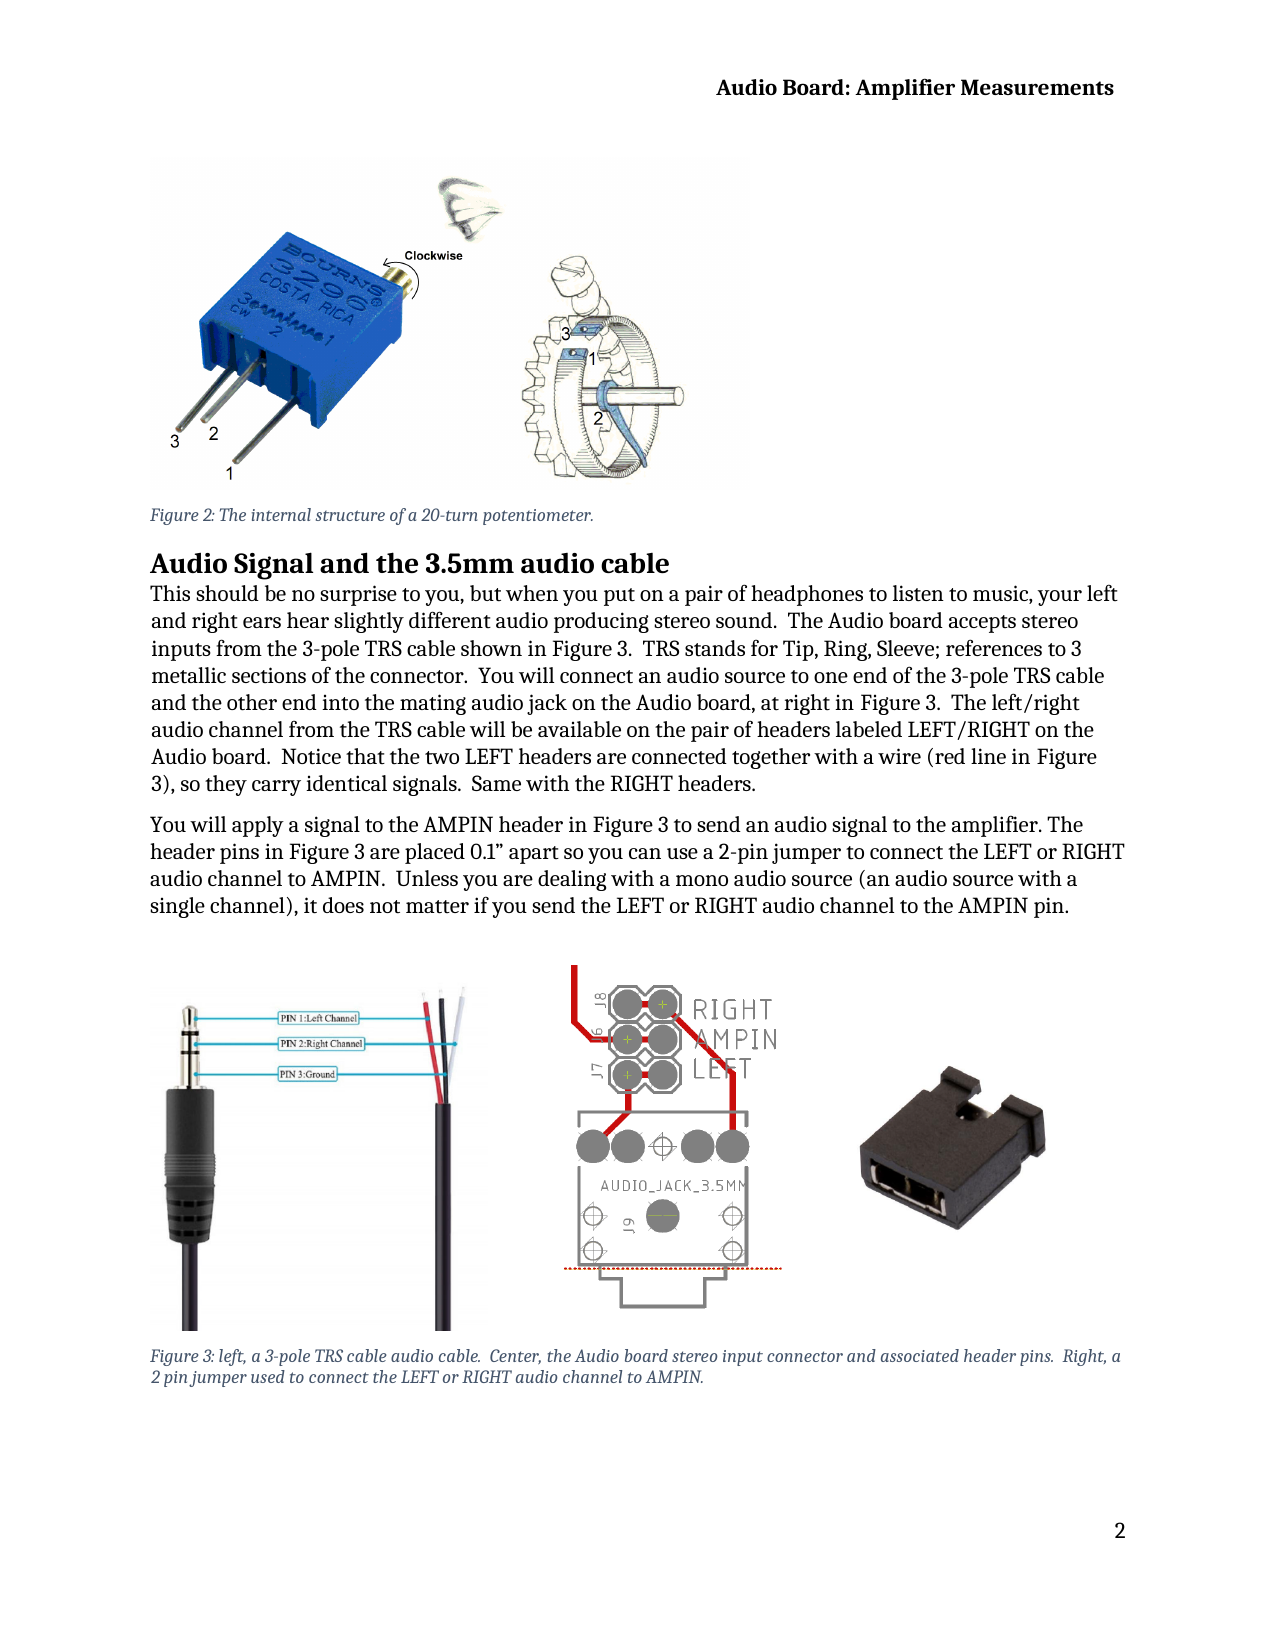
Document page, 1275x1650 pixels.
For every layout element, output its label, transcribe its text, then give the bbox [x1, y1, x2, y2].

picture [150, 975, 488, 1331]
picture [150, 157, 750, 490]
picture [563, 965, 782, 1324]
text This should be no surprise to you, but when you put on a pair of headphones to listen to music, your left and right ears hear slightly different audio producing stereo sound. The Audio board accepts stereo inputs from the 3-pole TRS cable shown in Figure 3. TRS stands for Tip, Ring, Sleeve; references to 3 metallic sections of the connector. You will connect an audio source to one end of the 3-pole TRS cable and the other end into the mating audio jack on the Audio board, at right in Figure 3. The left/right audio channel from the TRS cable will be available on the pair of headers labeled LEFT/RIGHT on the Audio board. Notice that the two LEFT headers are connected together with a wire (red line in Figure 3), so they carry identical signals. Same with the RIGHT headers. [150, 581, 1125, 797]
subtitle Audio Signal and the 3.5mm audio cable [150, 547, 1125, 580]
text You will apply a signal to the AMPIN header in Figure 3 to send an audio signal to the amplifier. The header pins in Figure 3 are placed 0.1” apart so you can use a 2-pin jumper to connect the LEFT or RIGHT audio channel to AMPIN. Unless you are dealing with a mono audio source (an audio source with a single channel), it does not matter if you send the LEFT or RIGHT audio channel to the AMPIN pin. [150, 812, 1125, 920]
picture [850, 1047, 1051, 1243]
